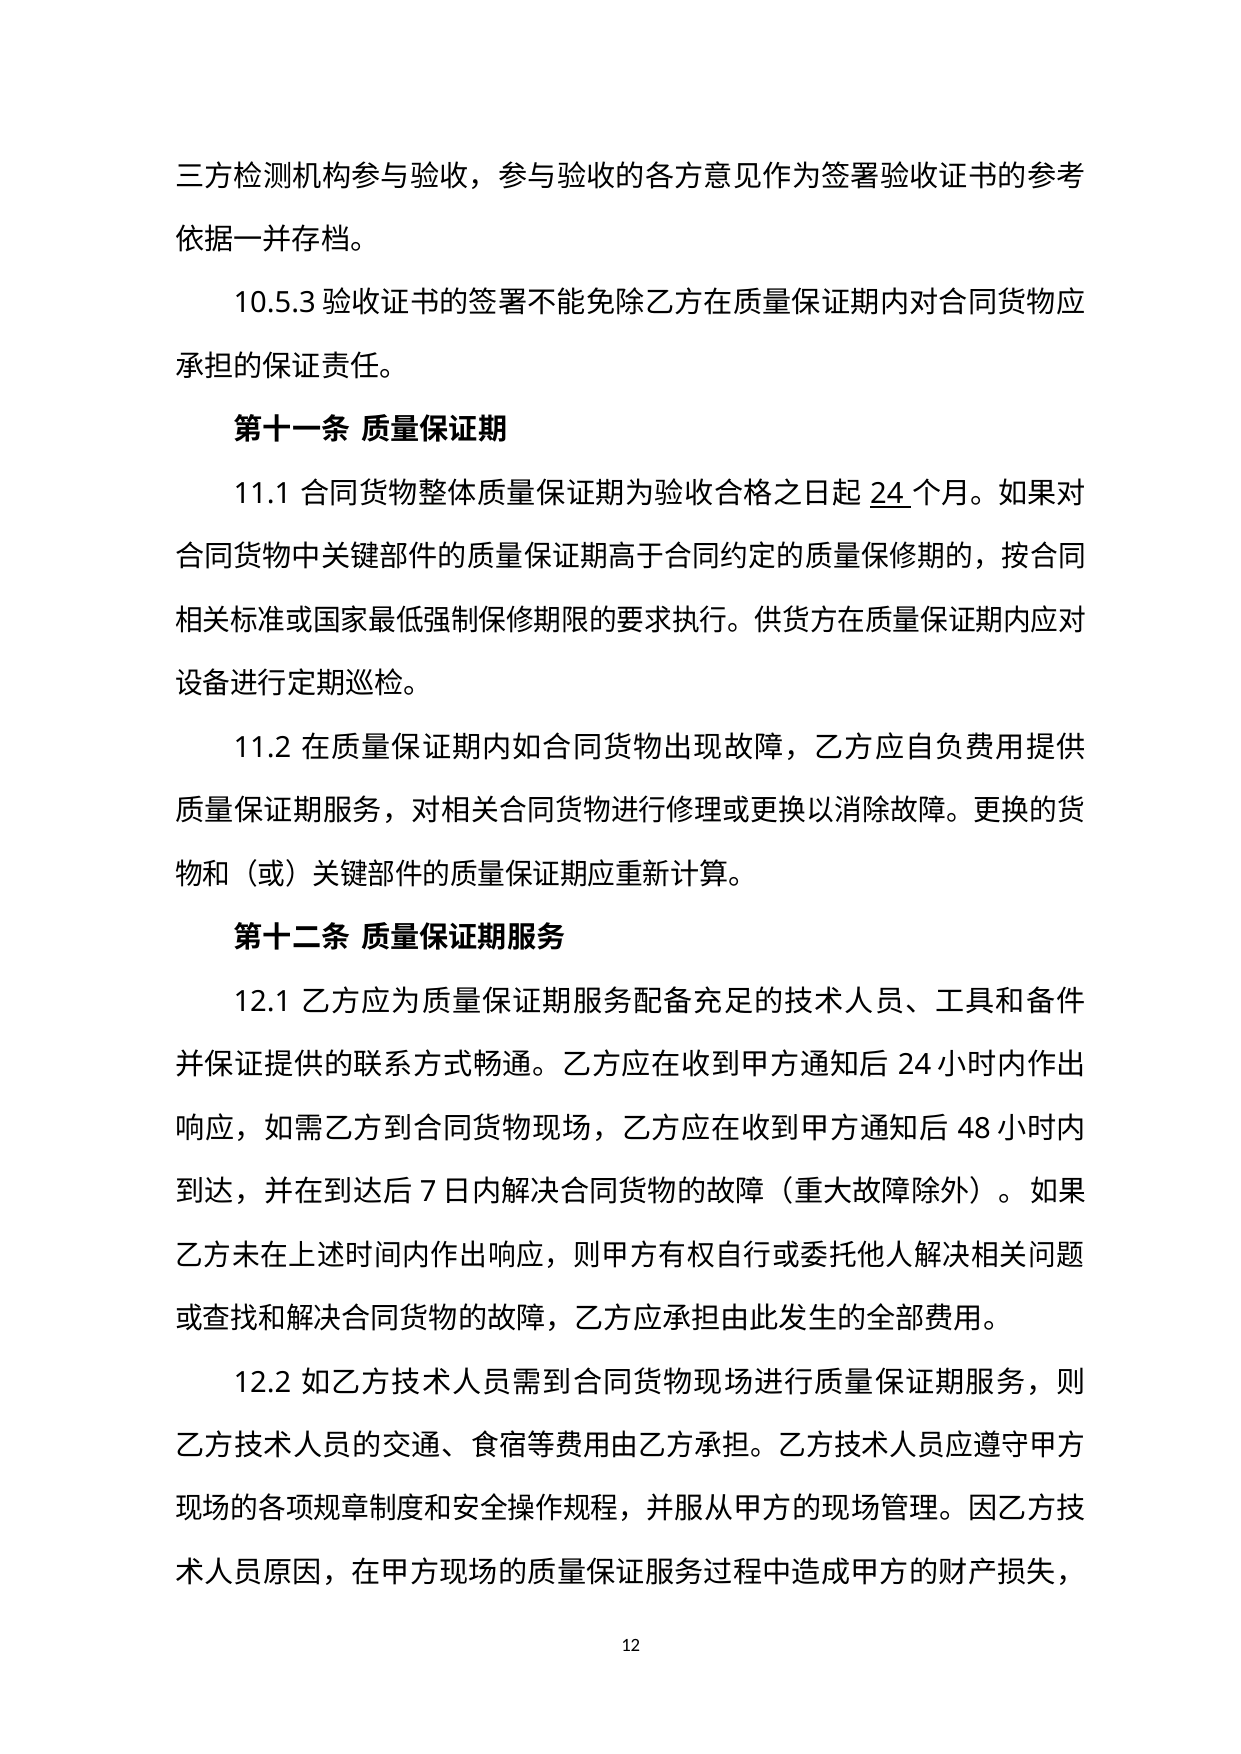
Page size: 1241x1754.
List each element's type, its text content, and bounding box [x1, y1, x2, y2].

subtitle 第十二条 质量保证期服务 [175, 914, 1086, 956]
text 11.1 合同货物整体质量保证期为验收合格之日起 24 个月。如果对合同货物中关键部件的质量保证期高于合同约定的质量保修期的，按合同相关标准或国家最低强制保修期限的要求执行。供货方在质量保证期内应对设备进行定期巡检。 [175, 469, 1086, 702]
text 11.2 在质量保证期内如合同货物出现故障，乙方应自负费用提供质量保证期服务，对相关合同货物进行修理或更换以消除故障。更换的货物和（或）关键部件的质量保证期应重新计算。 [175, 723, 1086, 892]
text 10.5.3验收证书的签署不能免除乙方在质量保证期内对合同货物应承担的保证责任。 [175, 279, 1086, 385]
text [175, 152, 1086, 258]
text 12.1 乙方应为质量保证期服务配备充足的技术人员、工具和备件并保证提供的联系方式畅通。乙方应在收到甲方通知后24小时内作出响应，如需乙方到合同货物现场，乙方应在收到甲方通知后48小时内到达，并在到达后7日内解决合同货物的故障（重大故障除外）。如果乙方未在上述时间内作出响应，则甲方有权自行或委托他人解决相关问题或查找和解决合同货物的故障，乙方应承担由此发生的全部费用。 [175, 977, 1086, 1337]
subtitle 第十一条 质量保证期 [175, 406, 1086, 448]
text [175, 1358, 1086, 1591]
